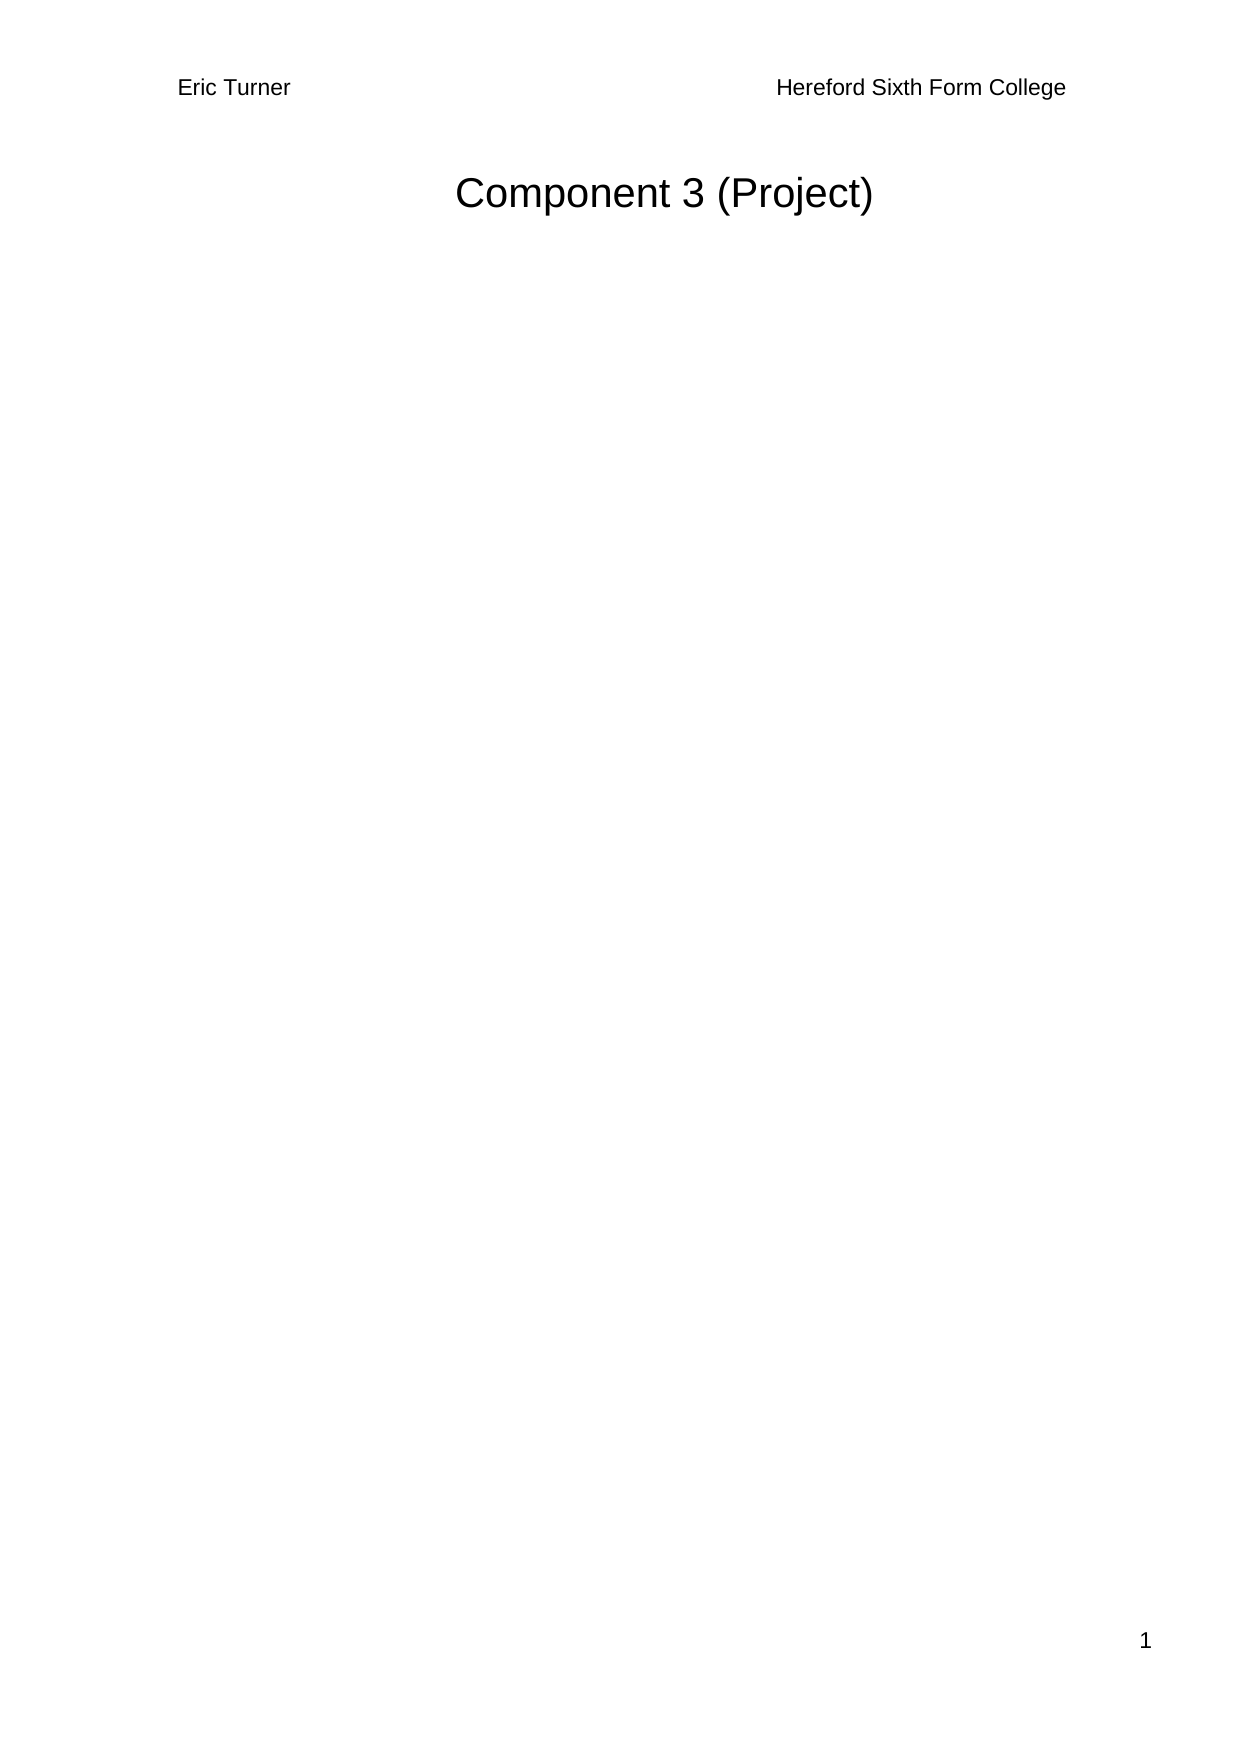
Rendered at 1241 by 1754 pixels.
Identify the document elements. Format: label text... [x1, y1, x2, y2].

subtitle Component 3 (Project) [177, 168, 1152, 216]
